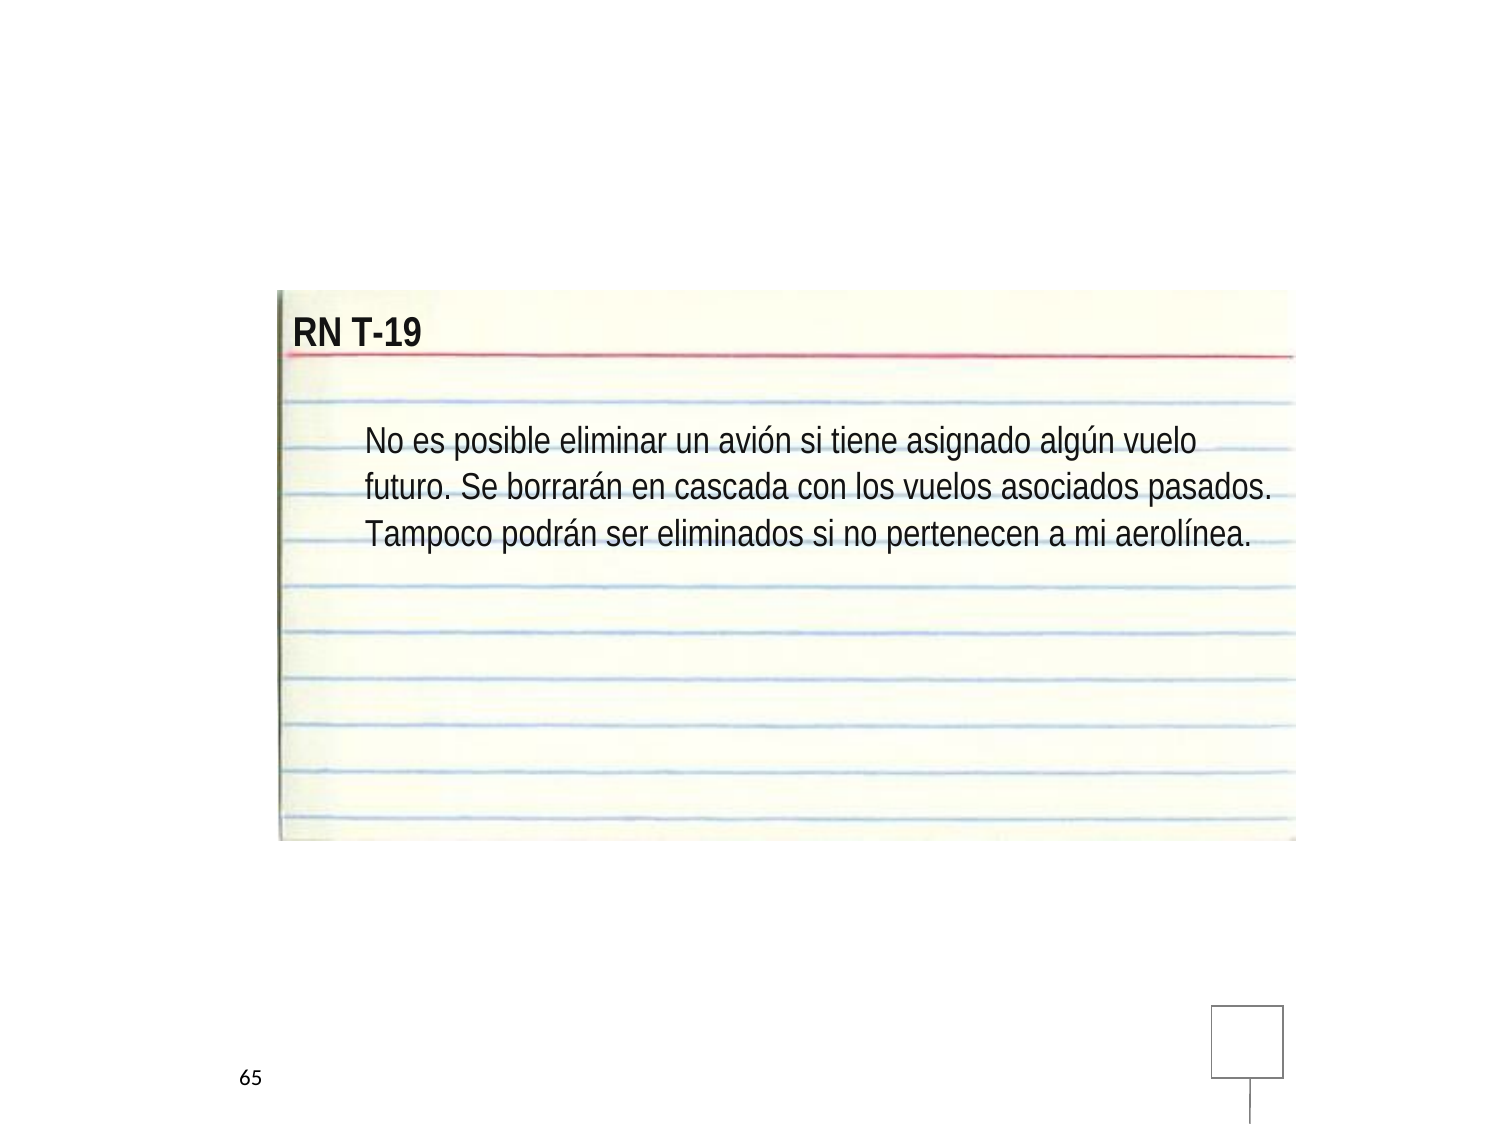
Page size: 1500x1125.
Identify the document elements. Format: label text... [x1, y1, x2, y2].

text RN T-19 [293, 307, 934, 355]
picture [277, 290, 1296, 841]
text No es posible eliminar un avión si tiene asignado algún vuelo futuro. Se borrarán en cascada con los vuelos asociados pasados. Tampoco podrán ser eliminados si no pertenecen a mi aerolínea. [364, 418, 1285, 554]
